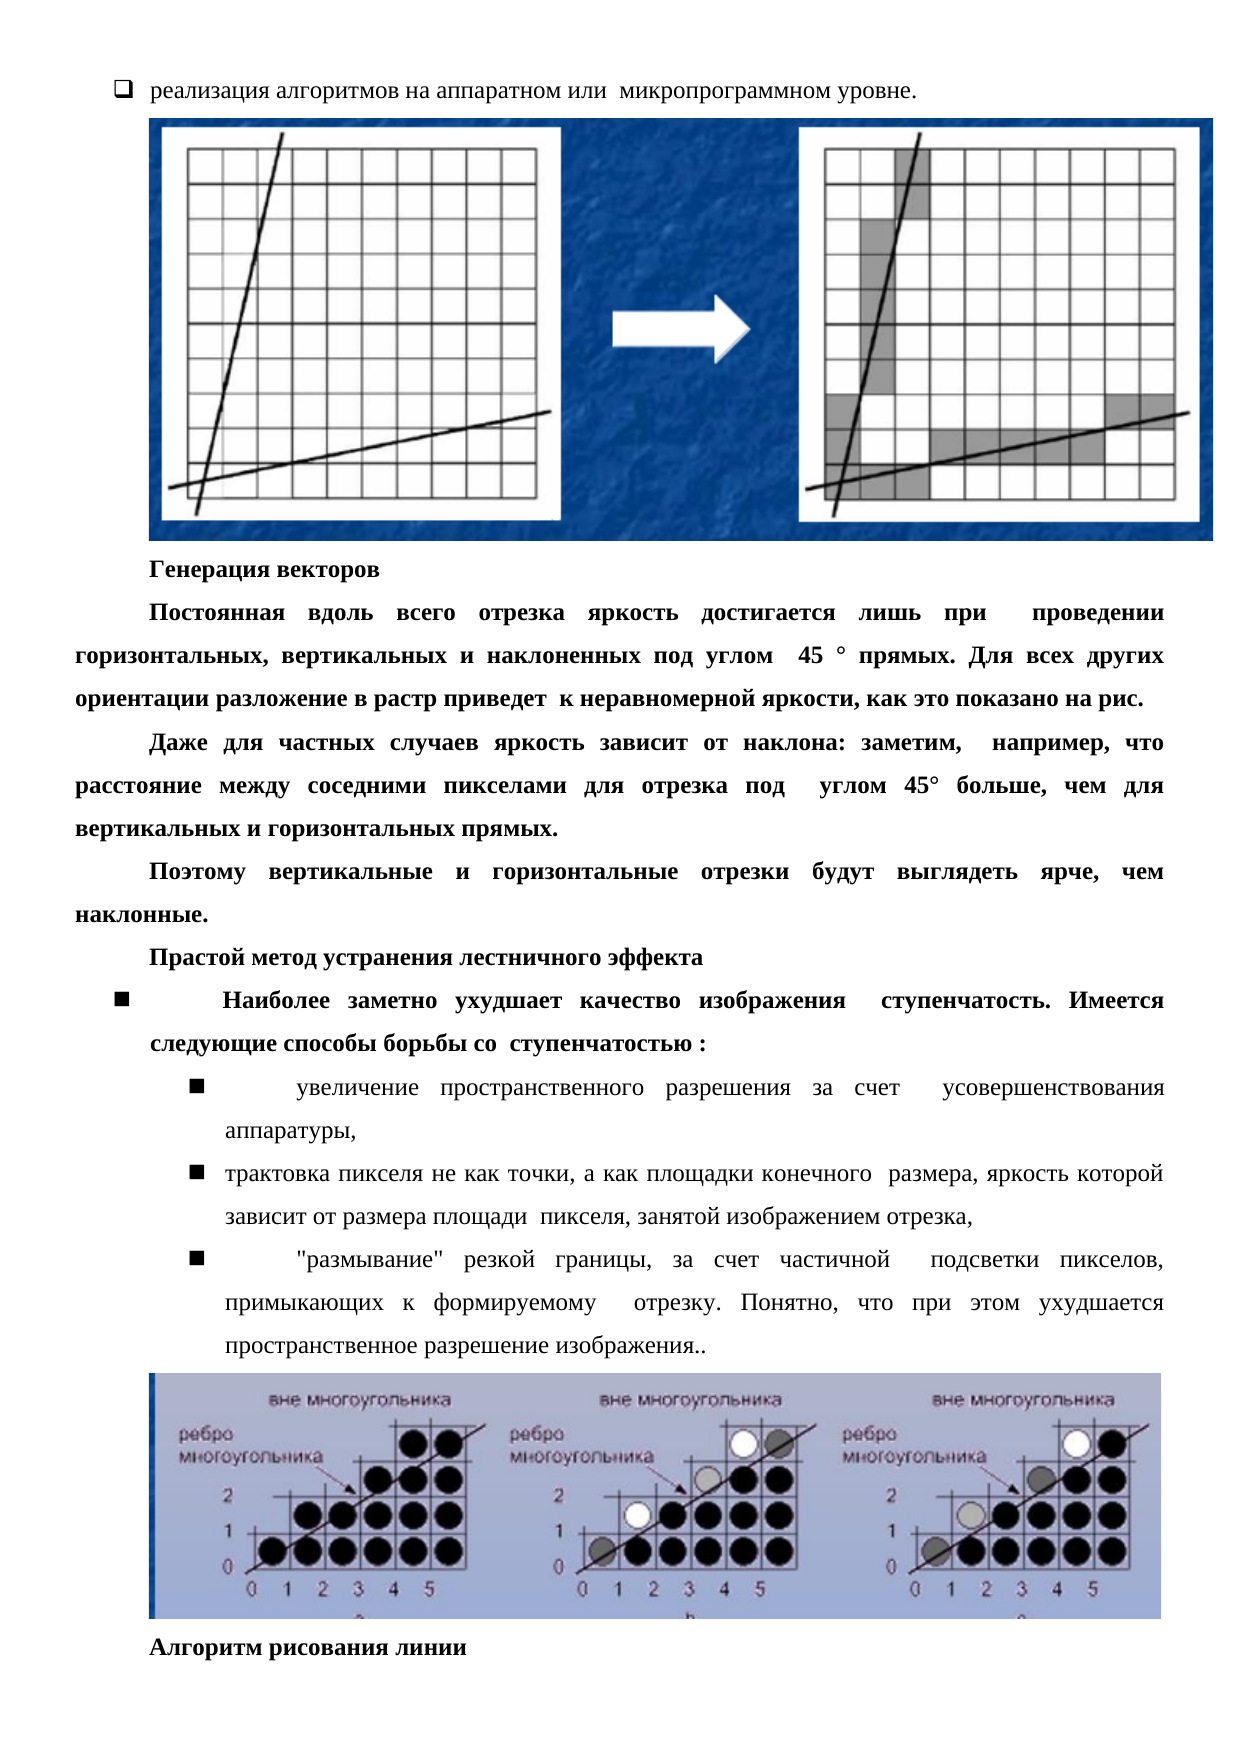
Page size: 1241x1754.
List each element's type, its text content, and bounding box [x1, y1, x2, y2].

list трактовка пикселя не как точки, а как площадки конечного размера, яркость которой зависит от размера площади пикселя, занятой изображением отрезка, [187, 1158, 1165, 1230]
list "размывание" резкой границы, за счет частичной подсветки пикселов, примыкающих к формируемому отрезку. Понятно, что при этом ухудшается пространственное разрешение изображения.. [187, 1244, 1165, 1359]
text Алгоритм рисования линии [75, 1632, 1165, 1661]
text Генерация векторов [75, 554, 1165, 583]
list Наиболее заметно ухудшает качество изображения ступенчатость. Имеется следующие способы борьбы со ступенчатостью : [112, 985, 1165, 1057]
picture [148, 1373, 1162, 1619]
text Постоянная вдоль всего отрезка яркость достигается лишь при проведении горизонтальных, вертикальных и наклоненных под углом 45 ° прямых. Для всех других ориентации разложение в растр приведет к неравномерной яркости, как это показано на рис. [75, 597, 1165, 712]
list увеличение пространственного разрешения за счет усовершенствования аппаратуры, [187, 1072, 1165, 1143]
text Даже для частных случаев яркость зависит от наклона: заметим, например, что расстояние между соседними пикселами для отрезка под углом 45° больше, чем для вертикальных и горизонтальных прямых. [75, 727, 1165, 842]
picture [148, 118, 1214, 541]
text Праcтой метод устранения лестничного эффекта [75, 942, 1165, 971]
text Поэтому вертикальные и горизонтальные отрезки будут выглядеть ярче, чем наклонные. [75, 856, 1165, 928]
list реализация алгоритмов на аппаратном или микропрограммном уровне. [112, 75, 1165, 104]
